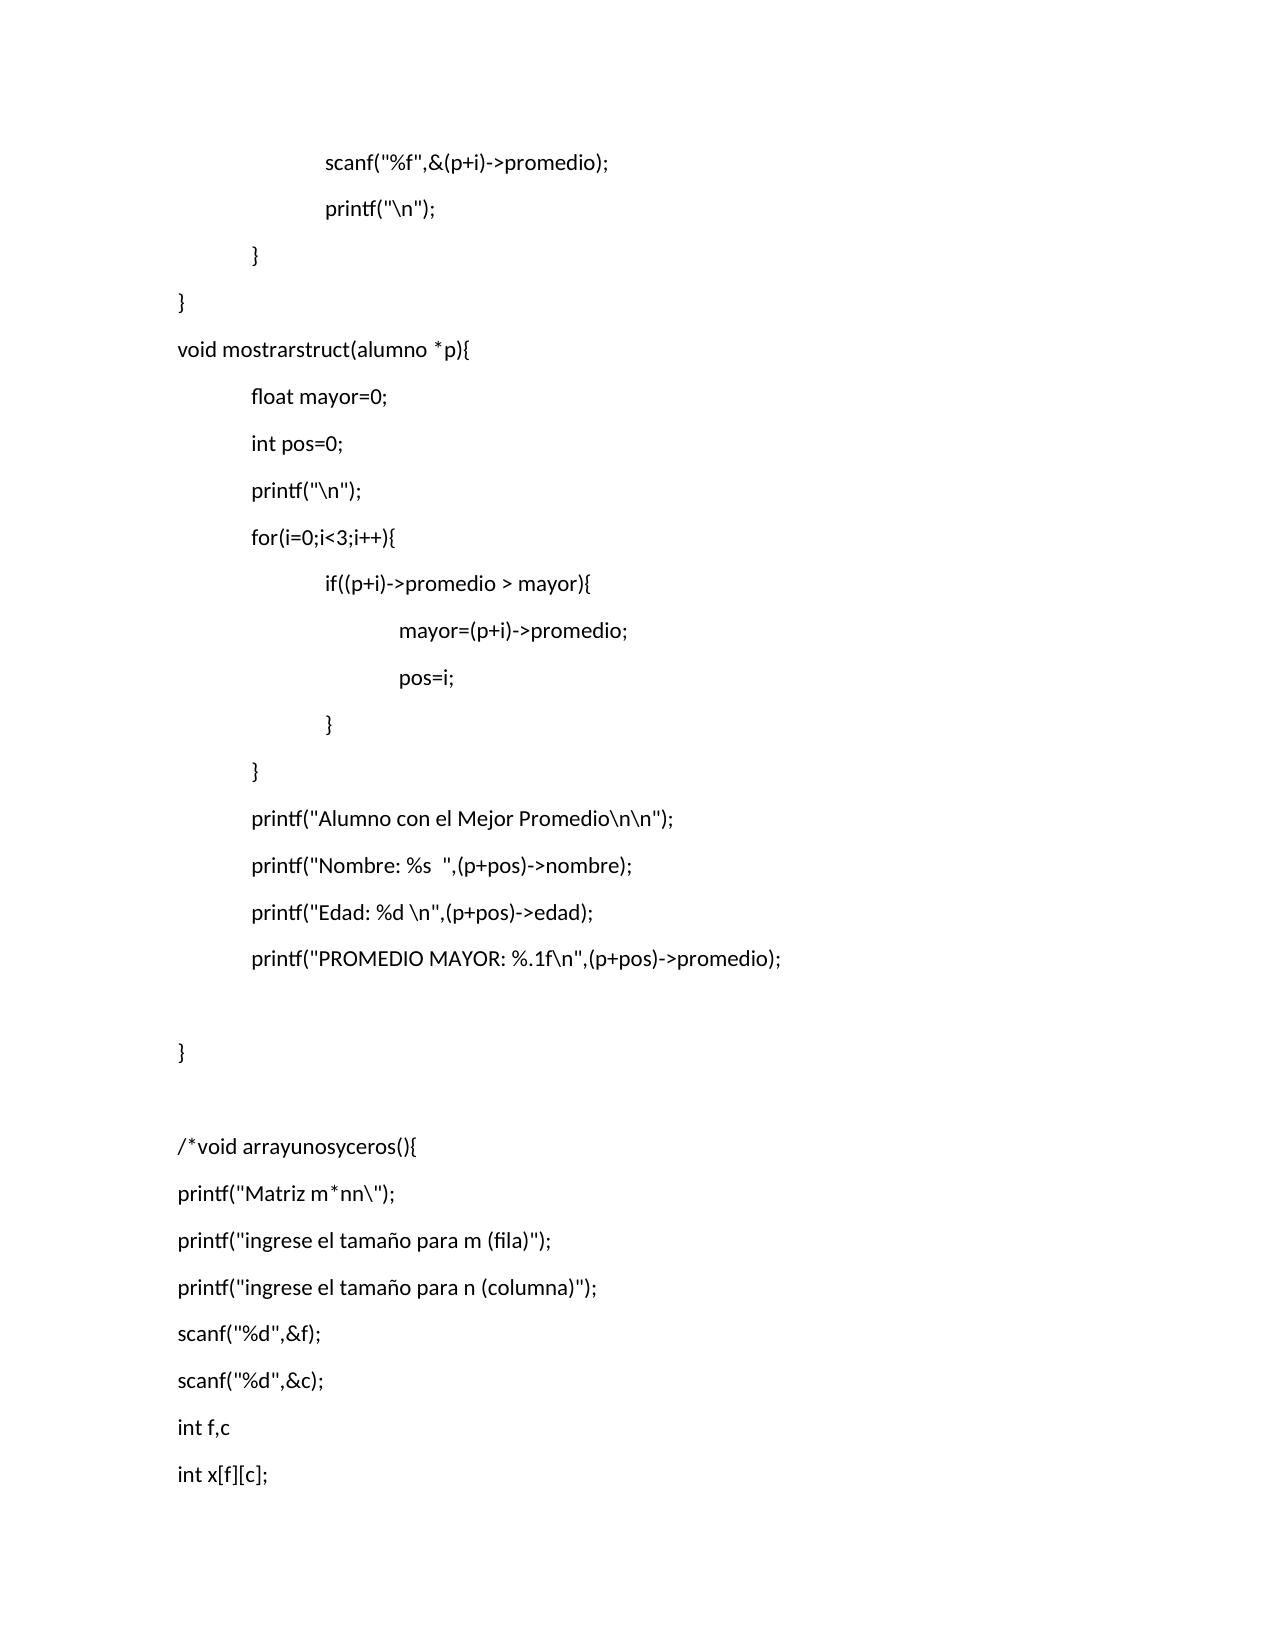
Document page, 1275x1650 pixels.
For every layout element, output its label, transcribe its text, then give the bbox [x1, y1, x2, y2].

text printf("Nombre: %s ",(p+pos)->nombre); [177, 851, 1098, 879]
text } [177, 288, 1098, 316]
text void mostrarstruct(alumno *p){ [177, 335, 1098, 363]
text } [177, 241, 1098, 269]
text printf("Edad: %d \n",(p+pos)->edad); [177, 898, 1098, 926]
text scanf("%f",&(p+i)->promedio); [177, 148, 1098, 176]
text if((p+i)->promedio > mayor){ [177, 569, 1098, 597]
text } [177, 710, 1098, 738]
text printf("Matriz m*nn\"); [177, 1179, 1098, 1207]
text scanf("%d",&c); [177, 1366, 1098, 1394]
text printf("Alumno con el Mejor Promedio\n\n"); [177, 804, 1098, 832]
text printf("ingrese el tamaño para n (columna)"); [177, 1273, 1098, 1301]
text } [177, 757, 1098, 785]
text int f,c [177, 1413, 1098, 1441]
text float mayor=0; [177, 382, 1098, 410]
text printf("\n"); [177, 194, 1098, 222]
text int x[f][c]; [177, 1460, 1098, 1488]
text /*void arrayunosyceros(){ [177, 1132, 1098, 1160]
text printf("PROMEDIO MAYOR: %.1f\n",(p+pos)->promedio); [177, 944, 1098, 972]
text for(i=0;i<3;i++){ [177, 523, 1098, 551]
text } [177, 1038, 1098, 1066]
text int pos=0; [177, 429, 1098, 457]
text mayor=(p+i)->promedio; [177, 616, 1098, 644]
text pos=i; [177, 663, 1098, 691]
text scanf("%d",&f); [177, 1319, 1098, 1347]
text printf("ingrese el tamaño para m (fila)"); [177, 1226, 1098, 1254]
text printf("\n"); [177, 476, 1098, 504]
